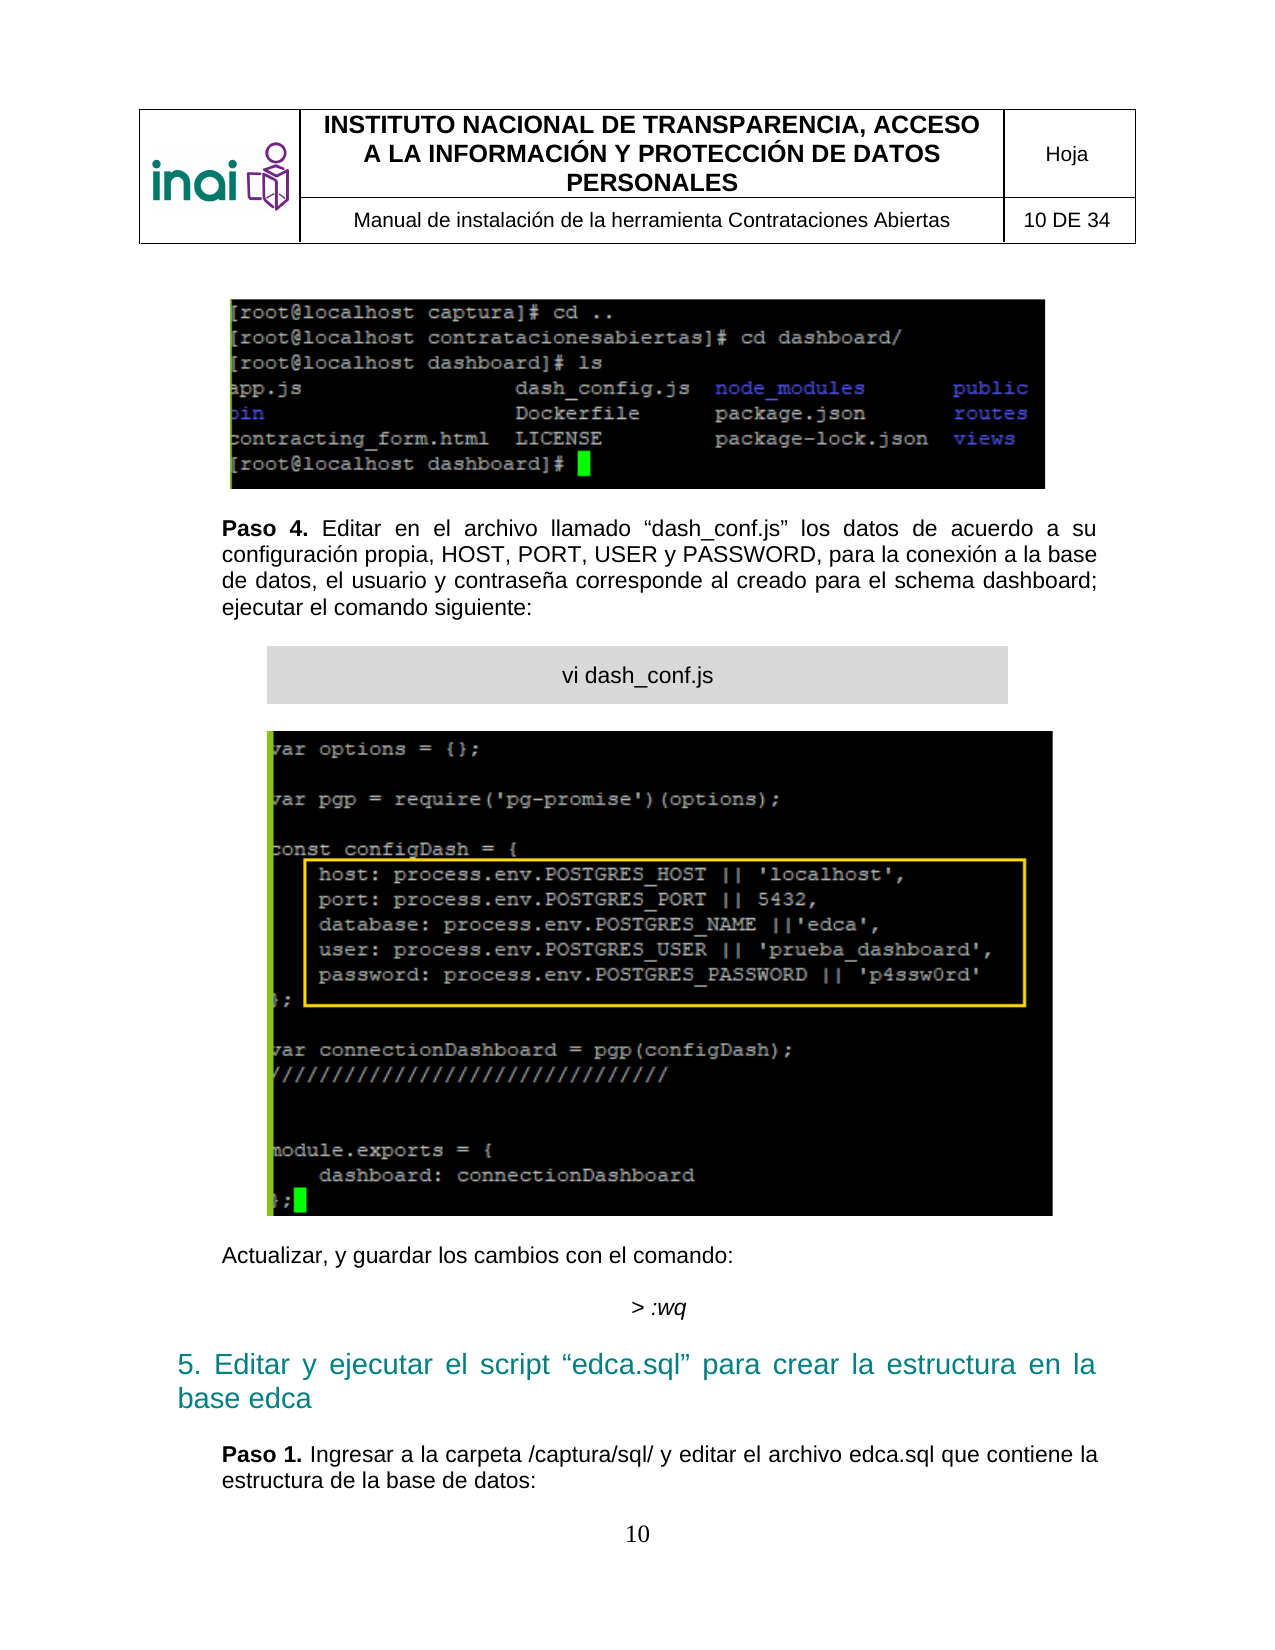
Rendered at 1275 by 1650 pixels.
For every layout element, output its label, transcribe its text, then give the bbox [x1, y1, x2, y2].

text Paso 1. Ingresar a la carpeta /captura/sql/ y editar el archivo edca.sql que contiene la estructura de la base de datos: [222, 1441, 1098, 1493]
picture [150, 141, 294, 212]
subtitle 5. Editar y ejecutar el script “edca.sql” para crear la estructura en la base edca [177, 1347, 1098, 1414]
table_header vi dash_conf.js [267, 646, 1008, 704]
text > :wq [222, 1294, 1098, 1321]
text Actualizar, y guardar los cambios con el comando: [222, 1242, 1098, 1268]
text Paso 4. Editar en el archivo llamado “dash_conf.js” los datos de acuerdo a su configuración propia, HOST, PORT, USER y PASSWORD, para la conexión a la base de datos, el usuario y contraseña corresponde al creado para el schema dashboard; ejecutar el comando siguiente: [222, 514, 1098, 620]
picture [229, 299, 1046, 489]
picture [266, 731, 1053, 1216]
